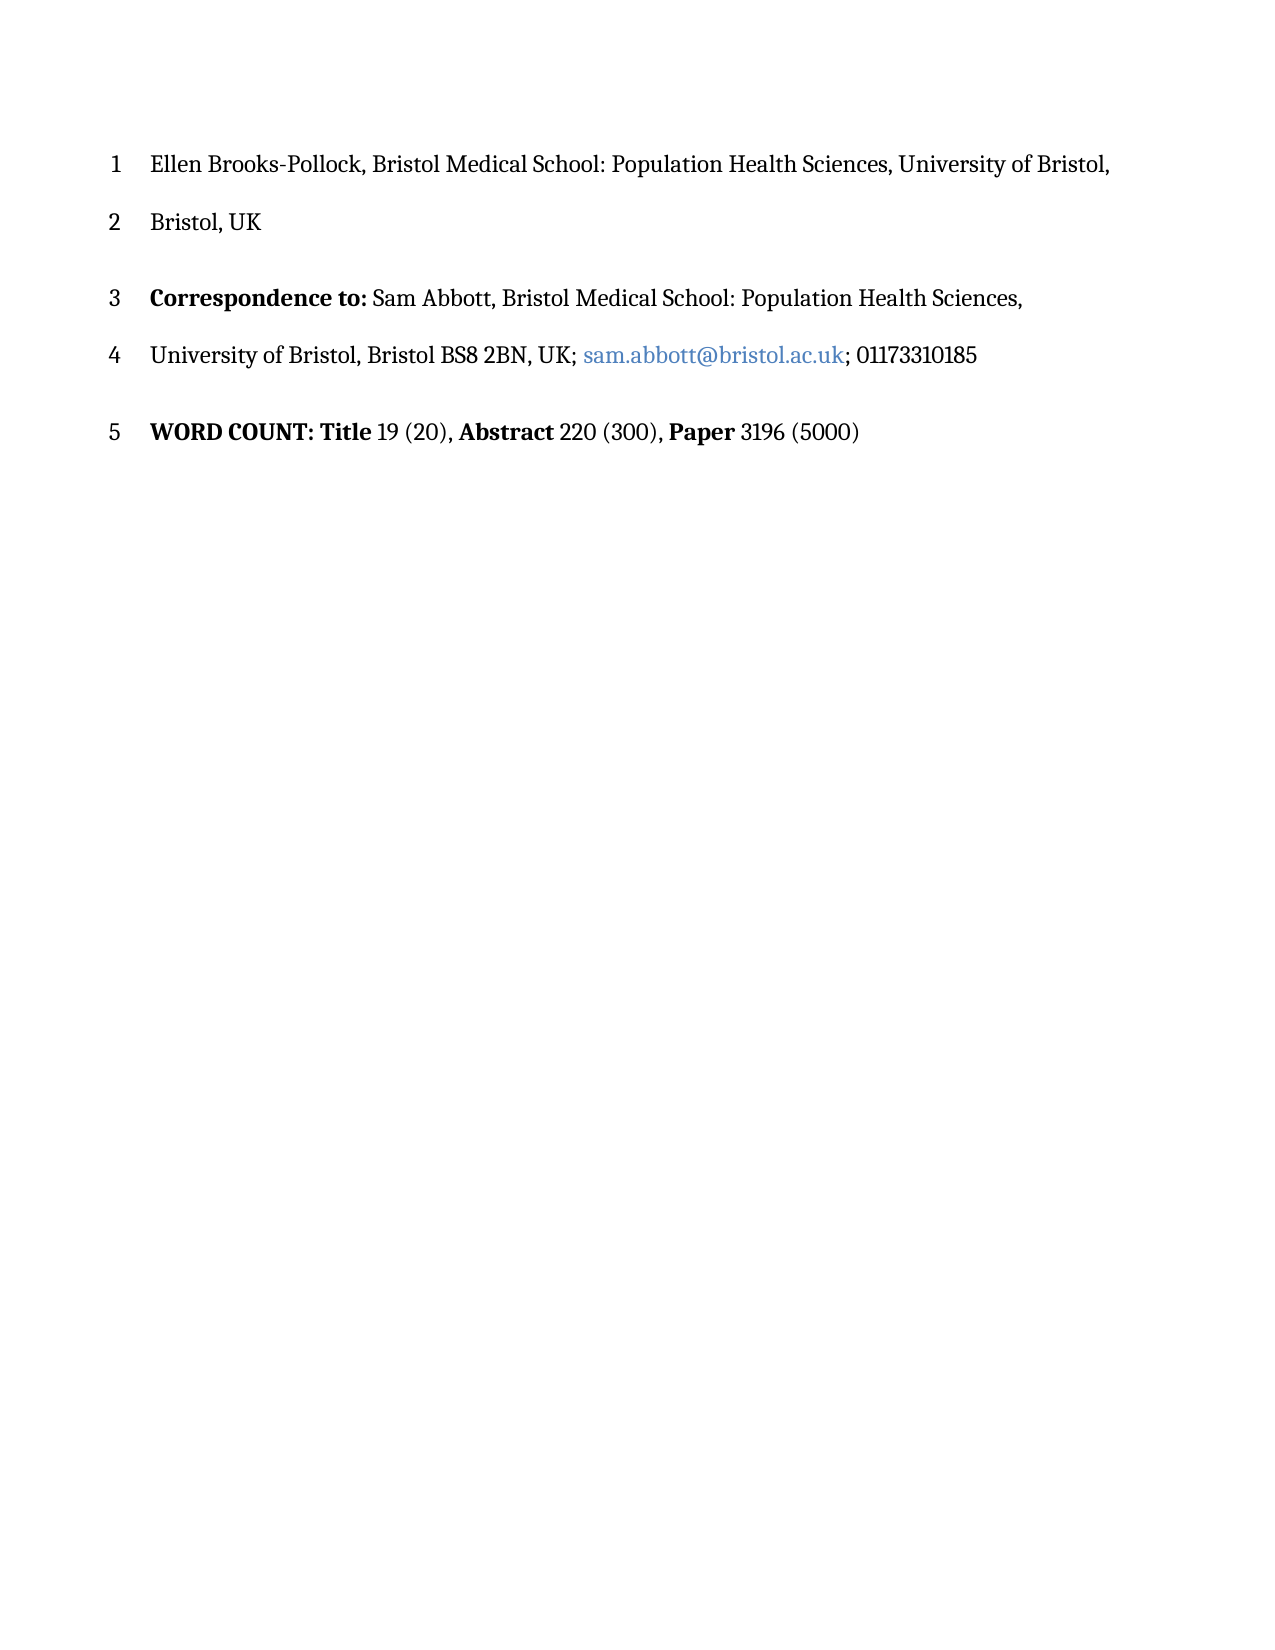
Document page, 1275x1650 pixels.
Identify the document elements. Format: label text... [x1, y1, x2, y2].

text Ellen Brooks-Pollock, Bristol Medical School: Population Health Sciences, University of Bristol, Bristol, UK [150, 150, 1125, 236]
text WORD COUNT: Title 19 (20), Abstract 220 (300), Paper 3196 (5000) [150, 417, 1125, 446]
text Correspondence to: Sam Abbott, Bristol Medical School: Population Health Sciences, University of Bristol, Bristol BS8 2BN, UK; sam.abbott@bristol.ac.uk; 01173310185 [150, 284, 1125, 370]
